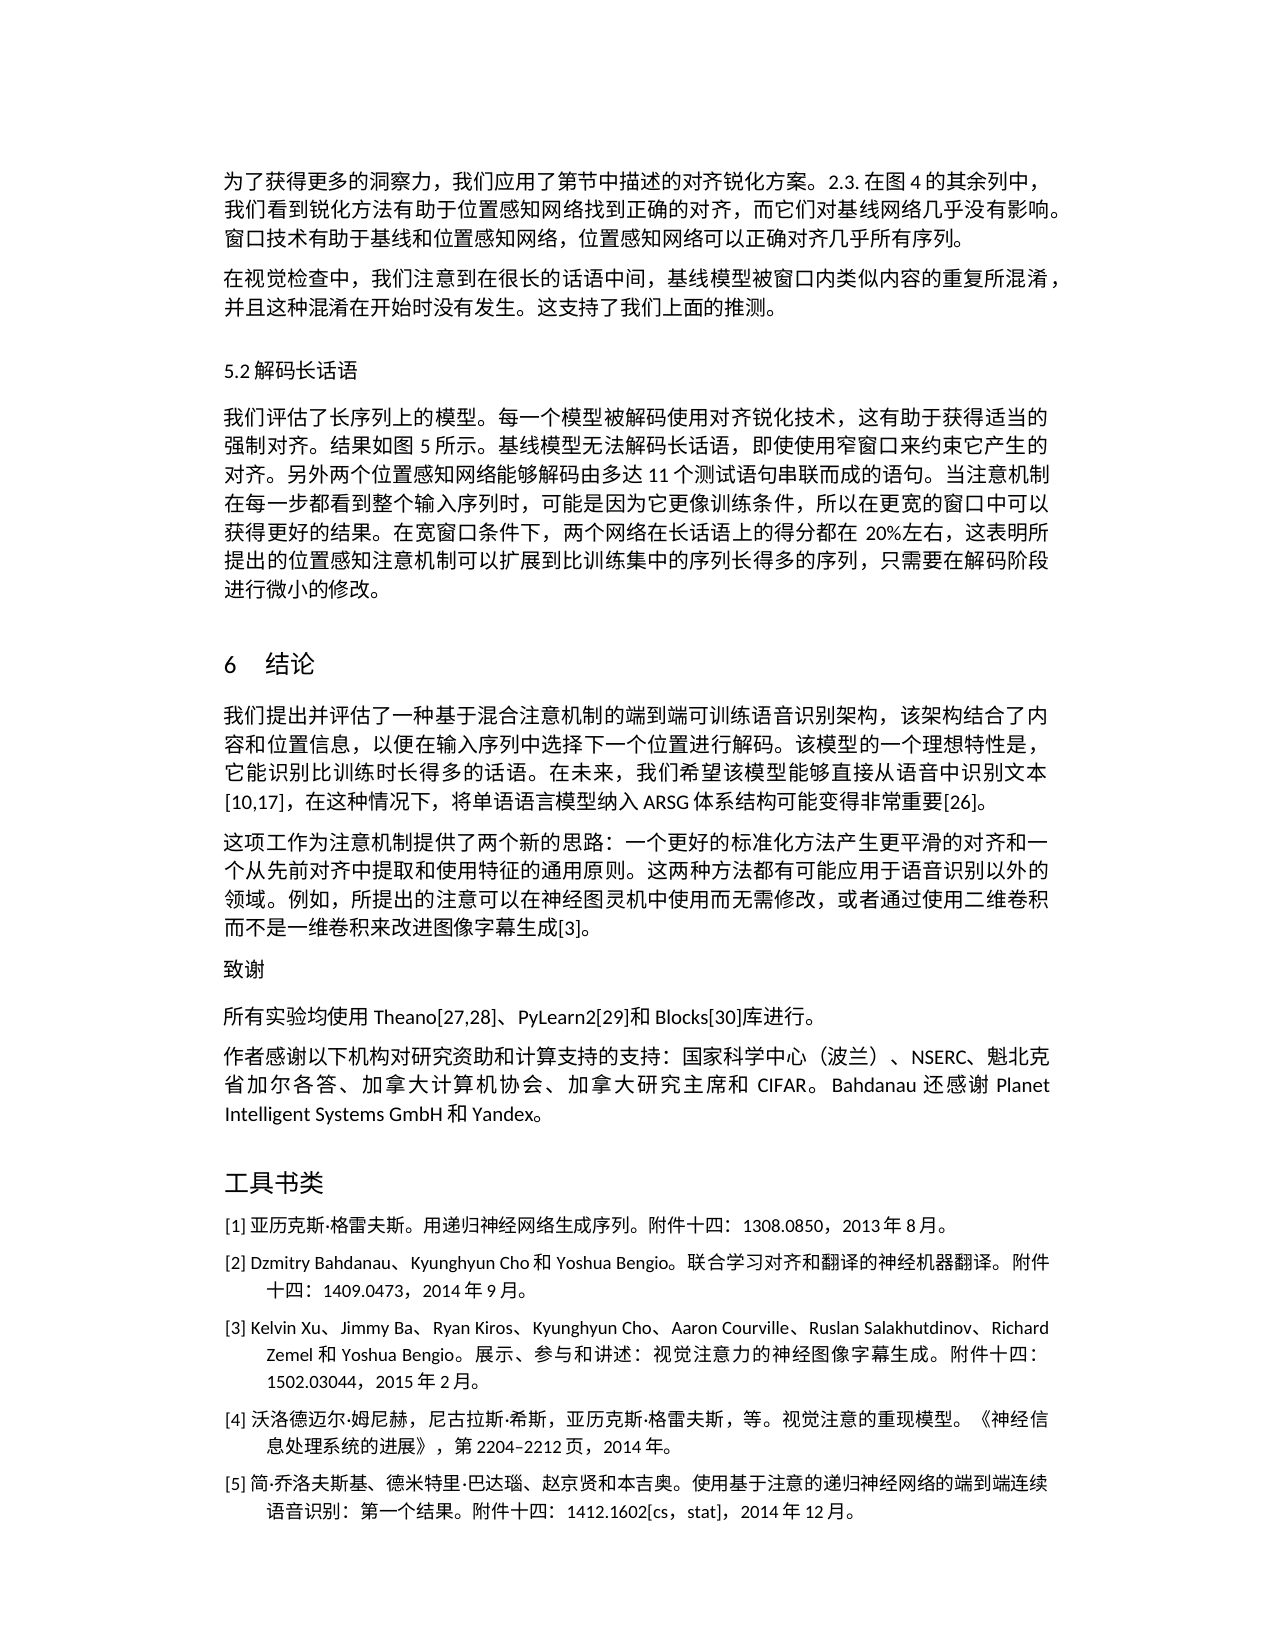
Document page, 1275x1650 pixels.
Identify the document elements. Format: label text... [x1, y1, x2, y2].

subtitle 工具书类 [224, 1163, 1050, 1199]
text [2] Dzmitry Bahdanau、Kyunghyun Cho和Yoshua Bengio。联合学习对齐和翻译的神经机器翻译。附件十四：1409.0473，2014年9月。 [225, 1248, 1050, 1302]
text [3] Kelvin Xu、Jimmy Ba、Ryan Kiros、Kyunghyun Cho、Aaron Courville、Ruslan Salakhutdinov、Richard Zemel和Yoshua Bengio。展示、参与和讲述：视觉注意力的神经图像字幕生成。附件十四：1502.03044，2015年2月。 [225, 1312, 1050, 1394]
text 这项工作为注意机制提供了两个新的思路：一个更好的标准化方法产生更平滑的对齐和一个从先前对齐中提取和使用特征的通用原则。这两种方法都有可能应用于语音识别以外的领域。例如，所提出的注意可以在神经图灵机中使用而无需修改，或者通过使用二维卷积而不是一维卷积来改进图像字幕生成[3]。 [223, 827, 1050, 942]
text 我们提出并评估了一种基于混合注意机制的端到端可训练语音识别架构，该架构结合了内容和位置信息，以便在输入序列中选择下一个位置进行解码。该模型的一个理想特性是，它能识别比训练时长得多的话语。在未来，我们希望该模型能够直接从语音中识别文本[10,17]，在这种情况下，将单语语言模型纳入ARSG体系结构可能变得非常重要[26]。 [223, 701, 1050, 816]
subtitle 6 结论 [223, 645, 1050, 681]
text 在视觉检查中，我们注意到在很长的话语中间，基线模型被窗口内类似内容的重复所混淆，并且这种混淆在开始时没有发生。这支持了我们上面的推测。 [223, 264, 1050, 321]
text 致谢 [223, 953, 1050, 983]
text 所有实验均使用Theano[27,28]、PyLearn2[29]和Blocks[30]库进行。 [223, 1002, 1050, 1030]
text [4] 沃洛德迈尔·姆尼赫，尼古拉斯·希斯，亚历克斯·格雷夫斯，等。视觉注意的重现模型。《神经信息处理系统的进展》，第2204–2212页，2014年。 [225, 1404, 1050, 1459]
text [1] 亚历克斯·格雷夫斯。用递归神经网络生成序列。附件十四：1308.0850，2013年8月。 [225, 1211, 1050, 1238]
text 我们评估了长序列上的模型。每一个模型被解码使用对齐锐化技术，这有助于获得适当的强制对齐。结果如图5所示。基线模型无法解码长话语，即使使用窄窗口来约束它产生的对齐。另外两个位置感知网络能够解码由多达11个测试语句串联而成的语句。当注意机制在每一步都看到整个输入序列时，可能是因为它更像训练条件，所以在更宽的窗口中可以获得更好的结果。在宽窗口条件下，两个网络在长话语上的得分都在20%左右，这表明所提出的位置感知注意机制可以扩展到比训练集中的序列长得多的序列，只需要在解码阶段进行微小的修改。 [223, 402, 1050, 603]
text [5] 简·乔洛夫斯基、德米特里·巴达瑙、赵京贤和本吉奥。使用基于注意的递归神经网络的端到端连续语音识别：第一个结果。附件十四：1412.1602[cs，stat]，2014年12月。 [225, 1469, 1050, 1523]
text 为了获得更多的洞察力，我们应用了第节中描述的对齐锐化方案。2.3. 在图4的其余列中，我们看到锐化方法有助于位置感知网络找到正确的对齐，而它们对基线网络几乎没有影响。窗口技术有助于基线和位置感知网络，位置感知网络可以正确对齐几乎所有序列。 [223, 166, 1050, 252]
text 作者感谢以下机构对研究资助和计算支持的支持：国家科学中心（波兰）、NSERC、魁北克省加尔各答、加拿大计算机协会、加拿大研究主席和CIFAR。Bahdanau还感谢Planet Intelligent Systems GmbH和Yandex。 [223, 1042, 1050, 1128]
text 5.2解码长话语 [223, 354, 1050, 384]
